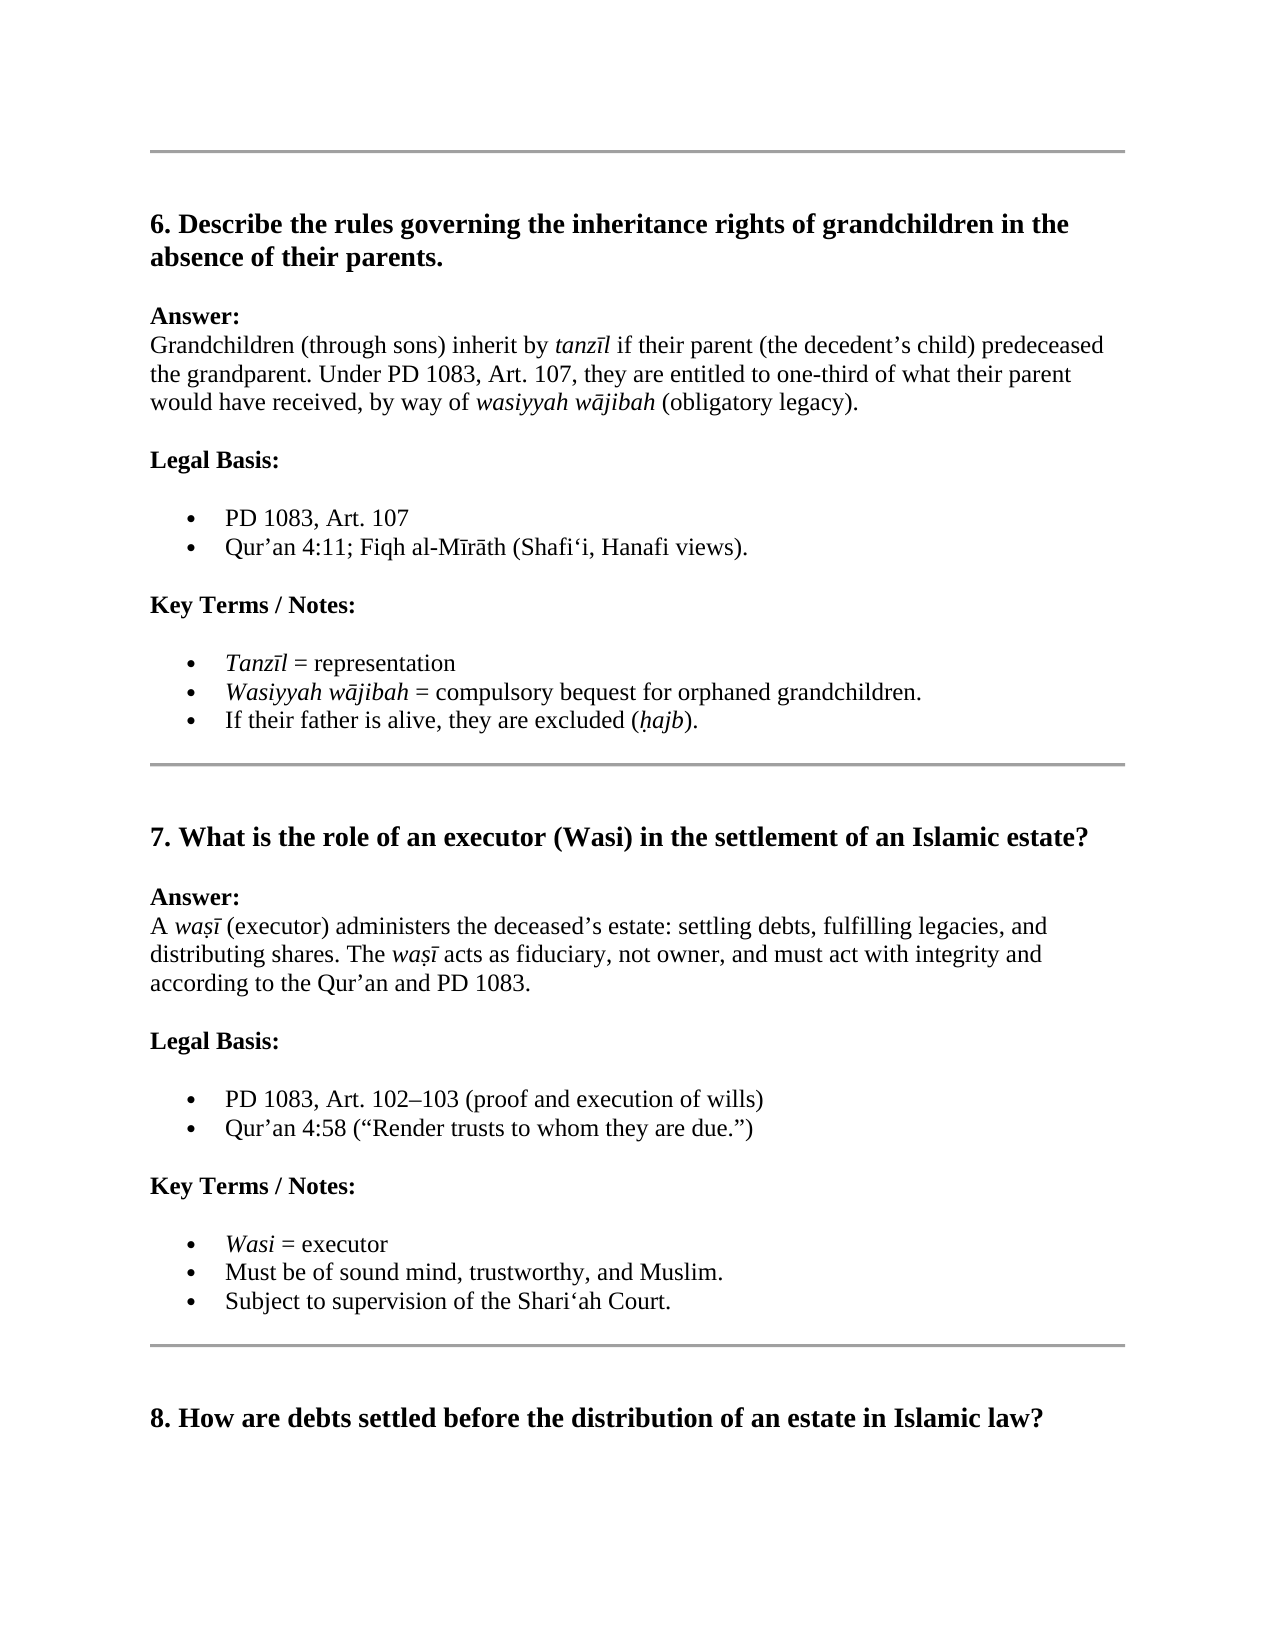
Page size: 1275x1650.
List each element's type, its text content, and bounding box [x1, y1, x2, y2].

list Wasi = executor [187, 1229, 1125, 1257]
list PD 1083, Art. 102–103 (proof and execution of wills) [187, 1084, 1125, 1113]
list Must be of sound mind, trustworthy, and Muslim. [187, 1257, 1125, 1286]
list Subject to supervision of the Shari‘ah Court. [187, 1286, 1125, 1315]
list Qur’an 4:11; Fiqh al-Mīrāth (Shafi‘i, Hanafi views). [187, 532, 1125, 561]
list If their father is alive, they are excluded (ḥajb). [187, 705, 1125, 734]
list PD 1083, Art. 107 [187, 503, 1125, 532]
list Wasiyyah wājibah = compulsory bequest for orphaned grandchildren. [187, 677, 1125, 705]
text Answer: Grandchildren (through sons) inherit by tanzīl if their parent (the decedent’s child) predeceased the grandparent. Under PD 1083, Art. 107, they are entitled to one-third of what their parent would have received, by way of wasiyyah wājibah (obligatory legacy). [150, 301, 1125, 416]
text 7. What is the role of an executor (Wasi) in the settlement of an Islamic estate? [150, 820, 1125, 853]
list Qur’an 4:58 (“Render trusts to whom they are due.”) [187, 1113, 1125, 1142]
list Tanzīl = representation [187, 648, 1125, 677]
text 6. Describe the rules governing the inheritance rights of grandchildren in the absence of their parents. [150, 207, 1125, 272]
text Legal Basis: [150, 445, 1125, 474]
text Legal Basis: [150, 1026, 1125, 1055]
text 8. How are debts settled before the distribution of an estate in Islamic law? [150, 1401, 1125, 1434]
text Key Terms / Notes: [150, 590, 1125, 619]
text Key Terms / Notes: [150, 1171, 1125, 1199]
text Answer: A waṣī (executor) administers the deceased’s estate: settling debts, fulfilling legacies, and distributing shares. The waṣī acts as fiduciary, not owner, and must act with integrity and according to the Qur’an and PD 1083. [150, 882, 1125, 997]
